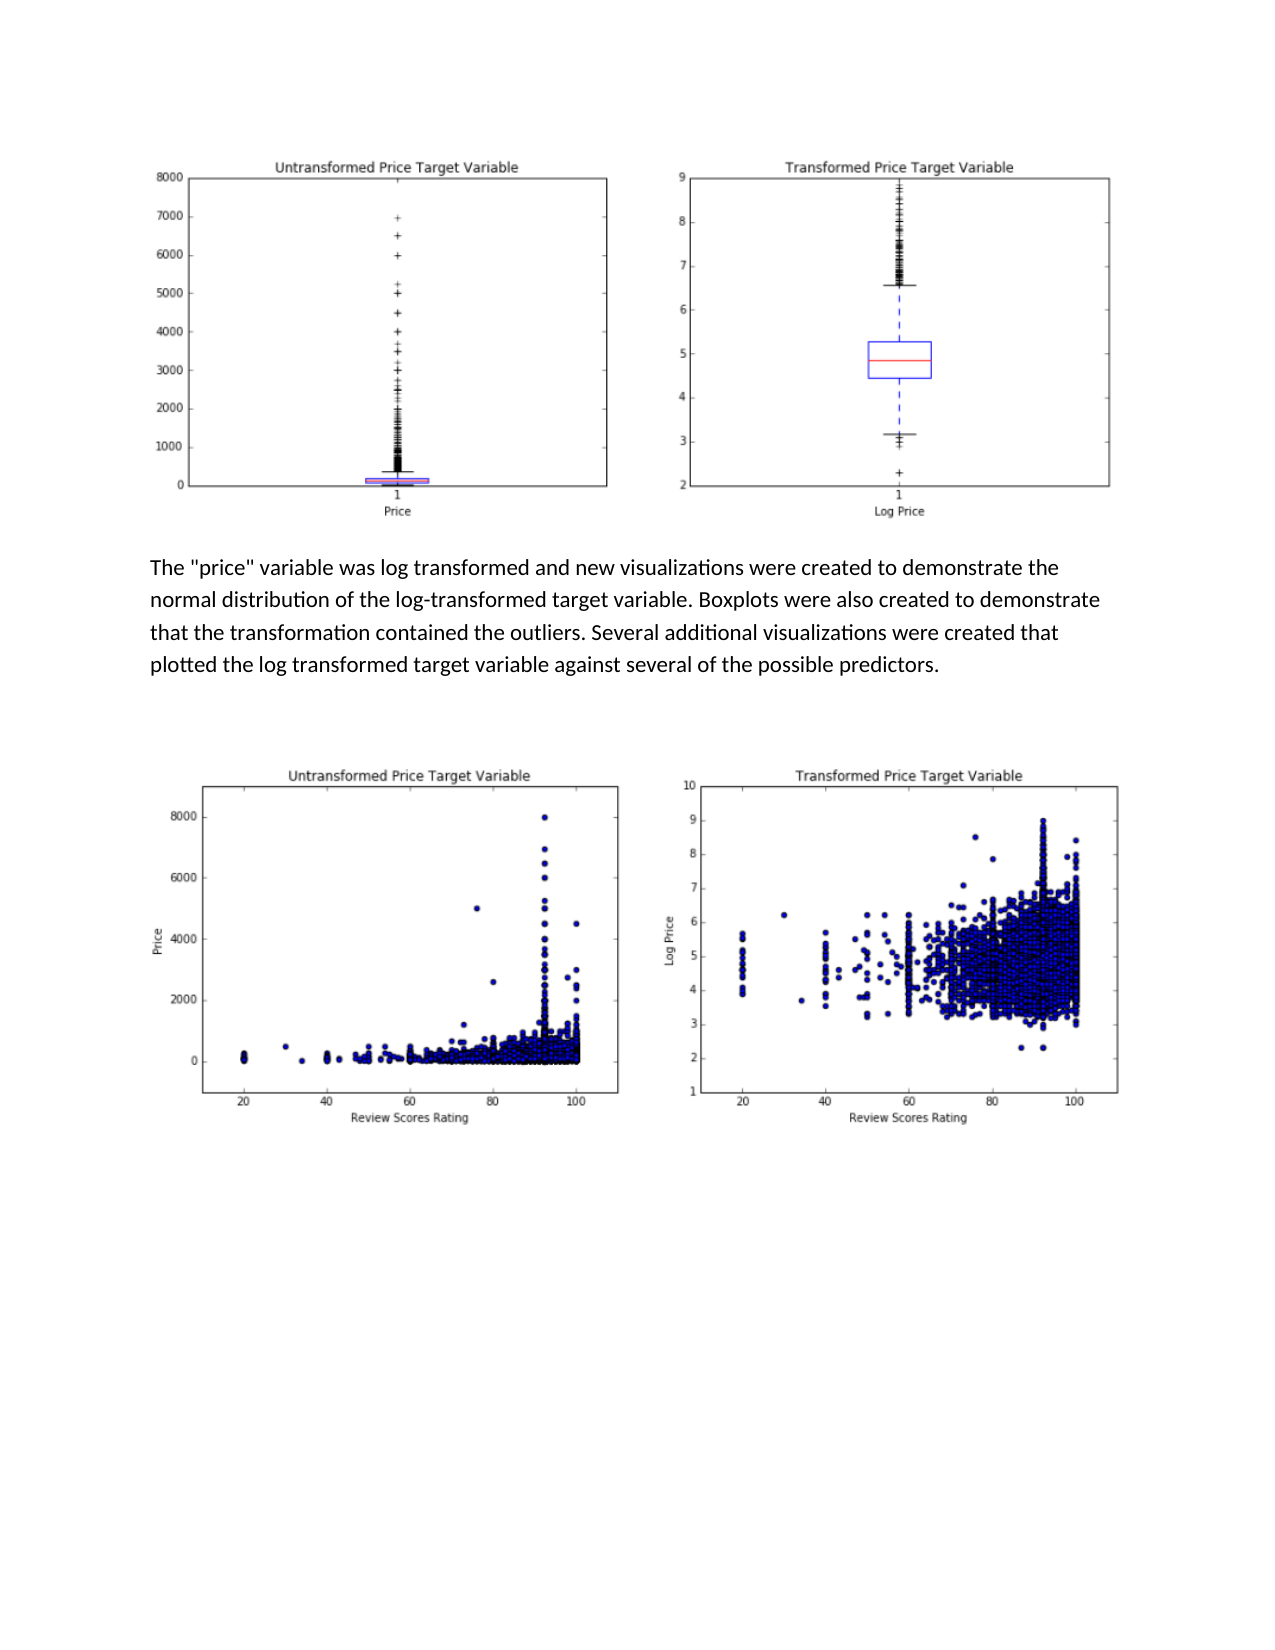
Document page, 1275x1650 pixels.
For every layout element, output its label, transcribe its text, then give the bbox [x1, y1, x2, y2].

text The "price" variable was log transformed and new visualizations were created to demonstrate the normal distribution of the log-transformed target variable. Boxplots were also created to demonstrate that the transformation contained the outliers. Several additional visualizations were created that plotted the log transformed target variable against several of the possible predictors. [150, 553, 1125, 678]
picture [150, 150, 1125, 529]
picture [150, 755, 1125, 1133]
